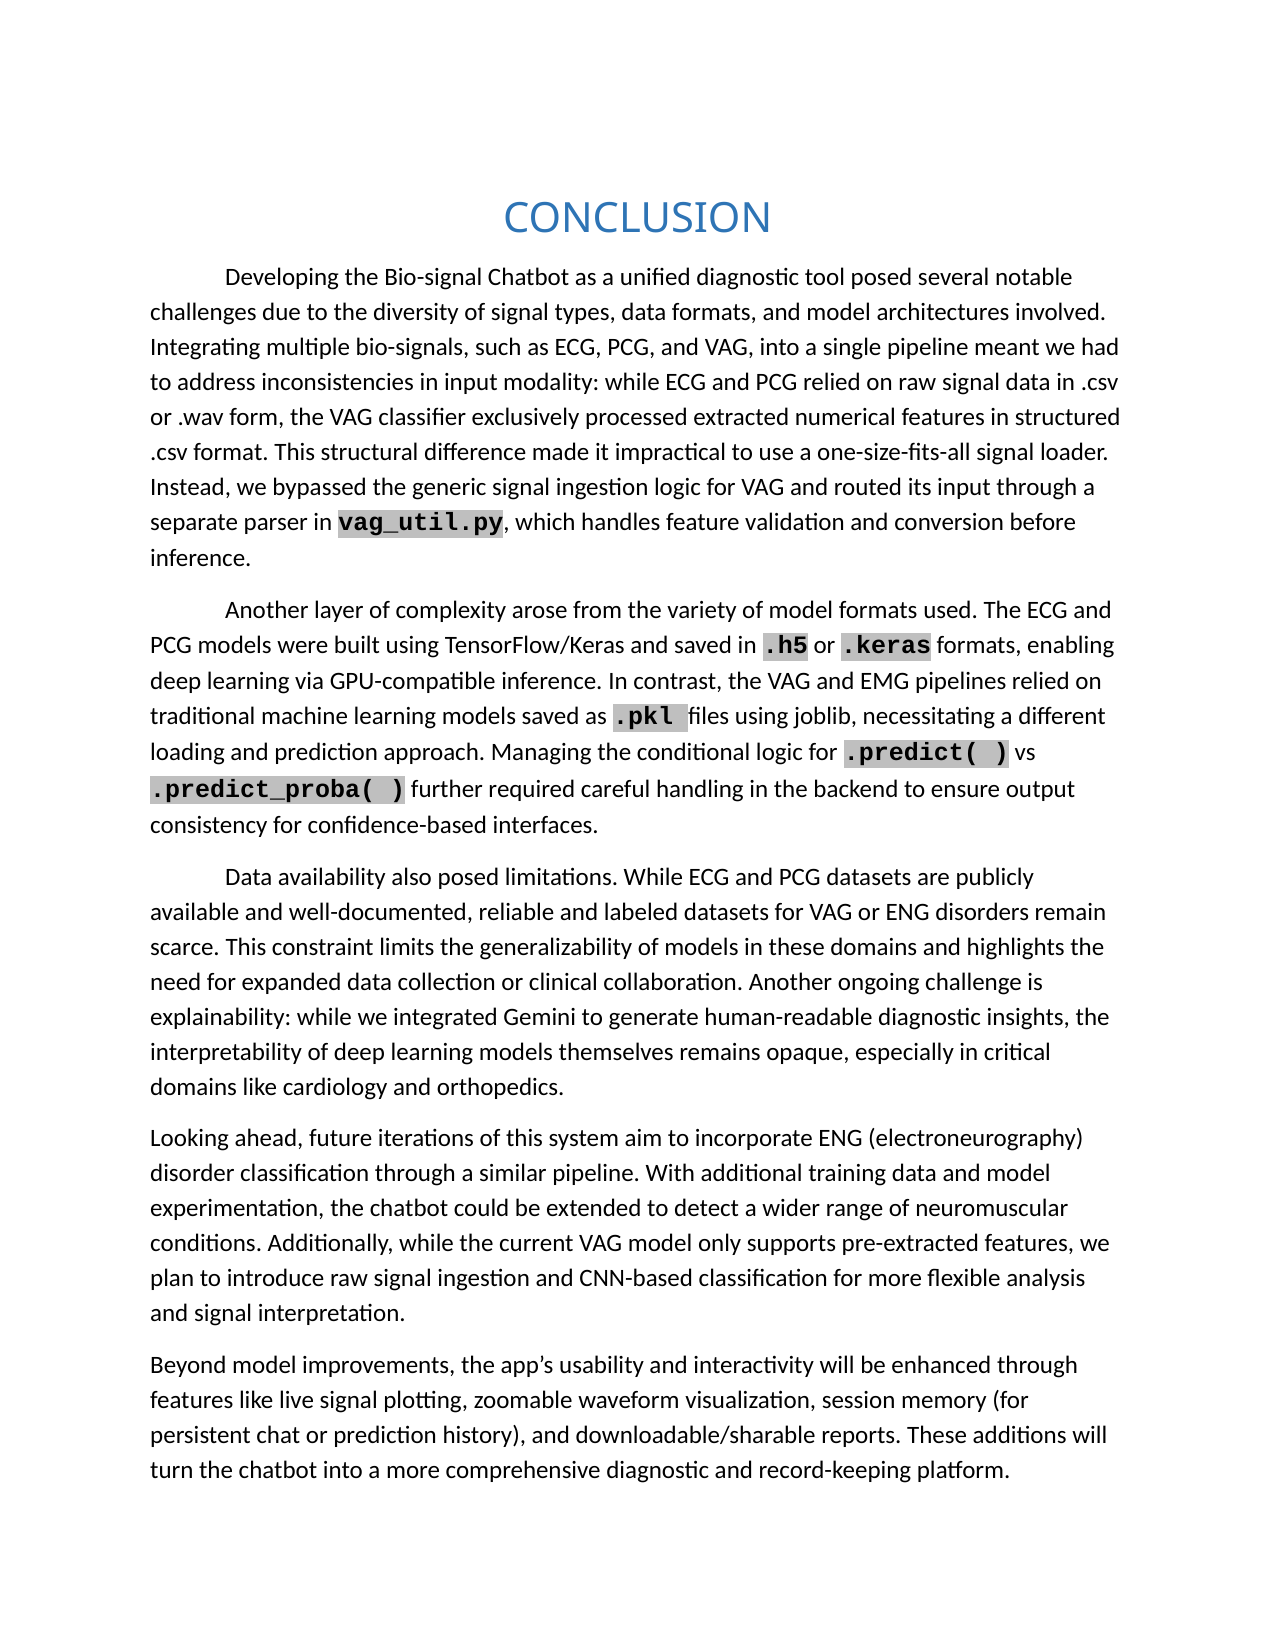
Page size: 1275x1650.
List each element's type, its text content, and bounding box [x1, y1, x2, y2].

text Developing the Bio-signal Chatbot as a unified diagnostic tool posed several notable challenges due to the diversity of signal types, data formats, and model architectures involved. Integrating multiple bio-signals, such as ECG, PCG, and VAG, into a single pipeline meant we had to address inconsistencies in input modality: while ECG and PCG relied on raw signal data in .csv or .wav form, the VAG classifier exclusively processed extracted numerical features in structured .csv format. This structural difference made it impractical to use a one-size-fits-all signal loader. Instead, we bypassed the generic signal ingestion logic for VAG and routed its input through a separate parser in vag_util.py, which handles feature validation and conversion before inference. [150, 261, 1125, 573]
text Data availability also posed limitations. While ECG and PCG datasets are publicly available and well-documented, reliable and labeled datasets for VAG or ENG disorders remain scarce. This constraint limits the generalizability of models in these domains and highlights the need for expanded data collection or clinical collaboration. Another ongoing challenge is explainability: while we integrated Gemini to generate human-readable diagnostic insights, the interpretability of deep learning models themselves remains opaque, especially in critical domains like cardiology and orthopedics. [150, 861, 1125, 1101]
text Looking ahead, future iterations of this system aim to incorporate ENG (electroneurography) disorder classification through a similar pipeline. With additional training data and model experimentation, the chatbot could be extended to detect a wider range of neuromuscular conditions. Additionally, while the current VAG model only supports pre-extracted features, we plan to introduce raw signal ingestion and CNN-based classification for more flexible analysis and signal interpretation. [150, 1122, 1125, 1328]
subtitle CONCLUSION [150, 187, 1125, 244]
text Another layer of complexity arose from the variety of model formats used. The ECG and PCG models were built using TensorFlow/Keras and saved in .h5 or .keras formats, enabling deep learning via GPU-compatible inference. In contrast, the VAG and EMG pipelines relied on traditional machine learning models saved as .pkl files using joblib, necessitating a different loading and prediction approach. Managing the conditional logic for .predict( ) vs .predict_proba( ) further required careful handling in the backend to ensure output consistency for confidence-based interfaces. [150, 594, 1125, 839]
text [150, 1349, 1125, 1484]
